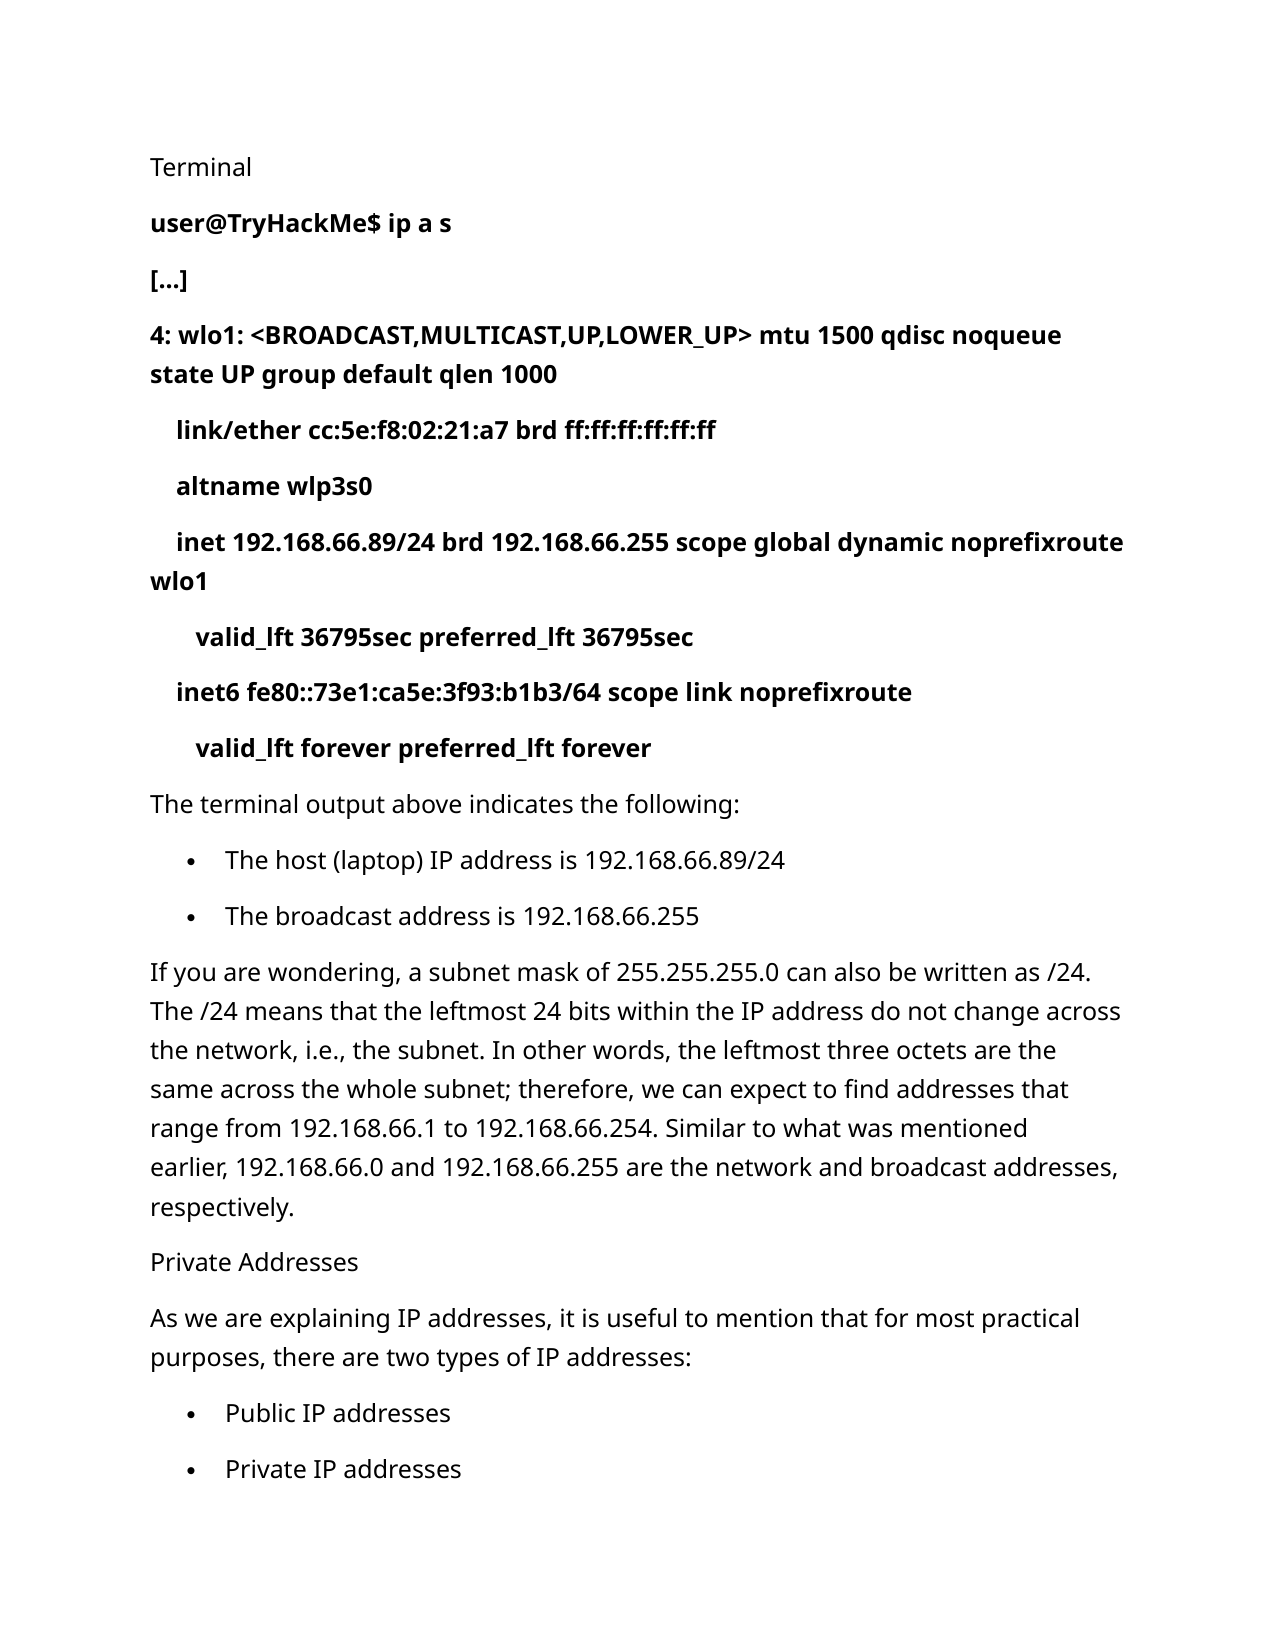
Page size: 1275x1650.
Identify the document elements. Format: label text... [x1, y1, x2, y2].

text valid_lft forever preferred_lft forever [150, 731, 1125, 765]
list The broadcast address is 192.168.66.255 [187, 898, 1125, 932]
text inet 192.168.66.89/24 brd 192.168.66.255 scope global dynamic noprefixroute wlo1 [150, 524, 1125, 597]
text inet6 fe80::73e1:ca5e:3f93:b1b3/64 scope link noprefixroute [150, 675, 1125, 709]
text link/ether cc:5e:f8:02:21:a7 brd ff:ff:ff:ff:ff:ff [150, 412, 1125, 447]
text 4: wlo1: <BROADCAST,MULTICAST,UP,LOWER_UP> mtu 1500 qdisc noqueue state UP group default qlen 1000 [150, 317, 1125, 391]
list Private IP addresses [187, 1452, 1125, 1486]
text If you are wondering, a subnet mask of 255.255.255.0 can also be written as /24. The /24 means that the leftmost 24 bits within the IP address do not change across the network, i.e., the subnet. In other words, the leftmost three octets are the same across the whole subnet; therefore, we can expect to find addresses that range from 192.168.66.1 to 192.168.66.254. Similar to what was mentioned earlier, 192.168.66.0 and 192.168.66.255 are the network and broadcast addresses, respectively. [150, 954, 1125, 1223]
text [...] [150, 262, 1125, 296]
text Private Addresses [150, 1245, 1125, 1279]
list The host (laptop) IP address is 192.168.66.89/24 [187, 842, 1125, 877]
text user@TryHackMe$ ip a s [150, 206, 1125, 240]
list Public IP addresses [187, 1396, 1125, 1430]
text The terminal output above indicates the following: [150, 787, 1125, 821]
text As we are explaining IP addresses, it is useful to mention that for most practical purposes, there are two types of IP addresses: [150, 1301, 1125, 1374]
text Terminal [150, 150, 1125, 184]
text altname wlp3s0 [150, 468, 1125, 502]
text valid_lft 36795sec preferred_lft 36795sec [150, 619, 1125, 653]
